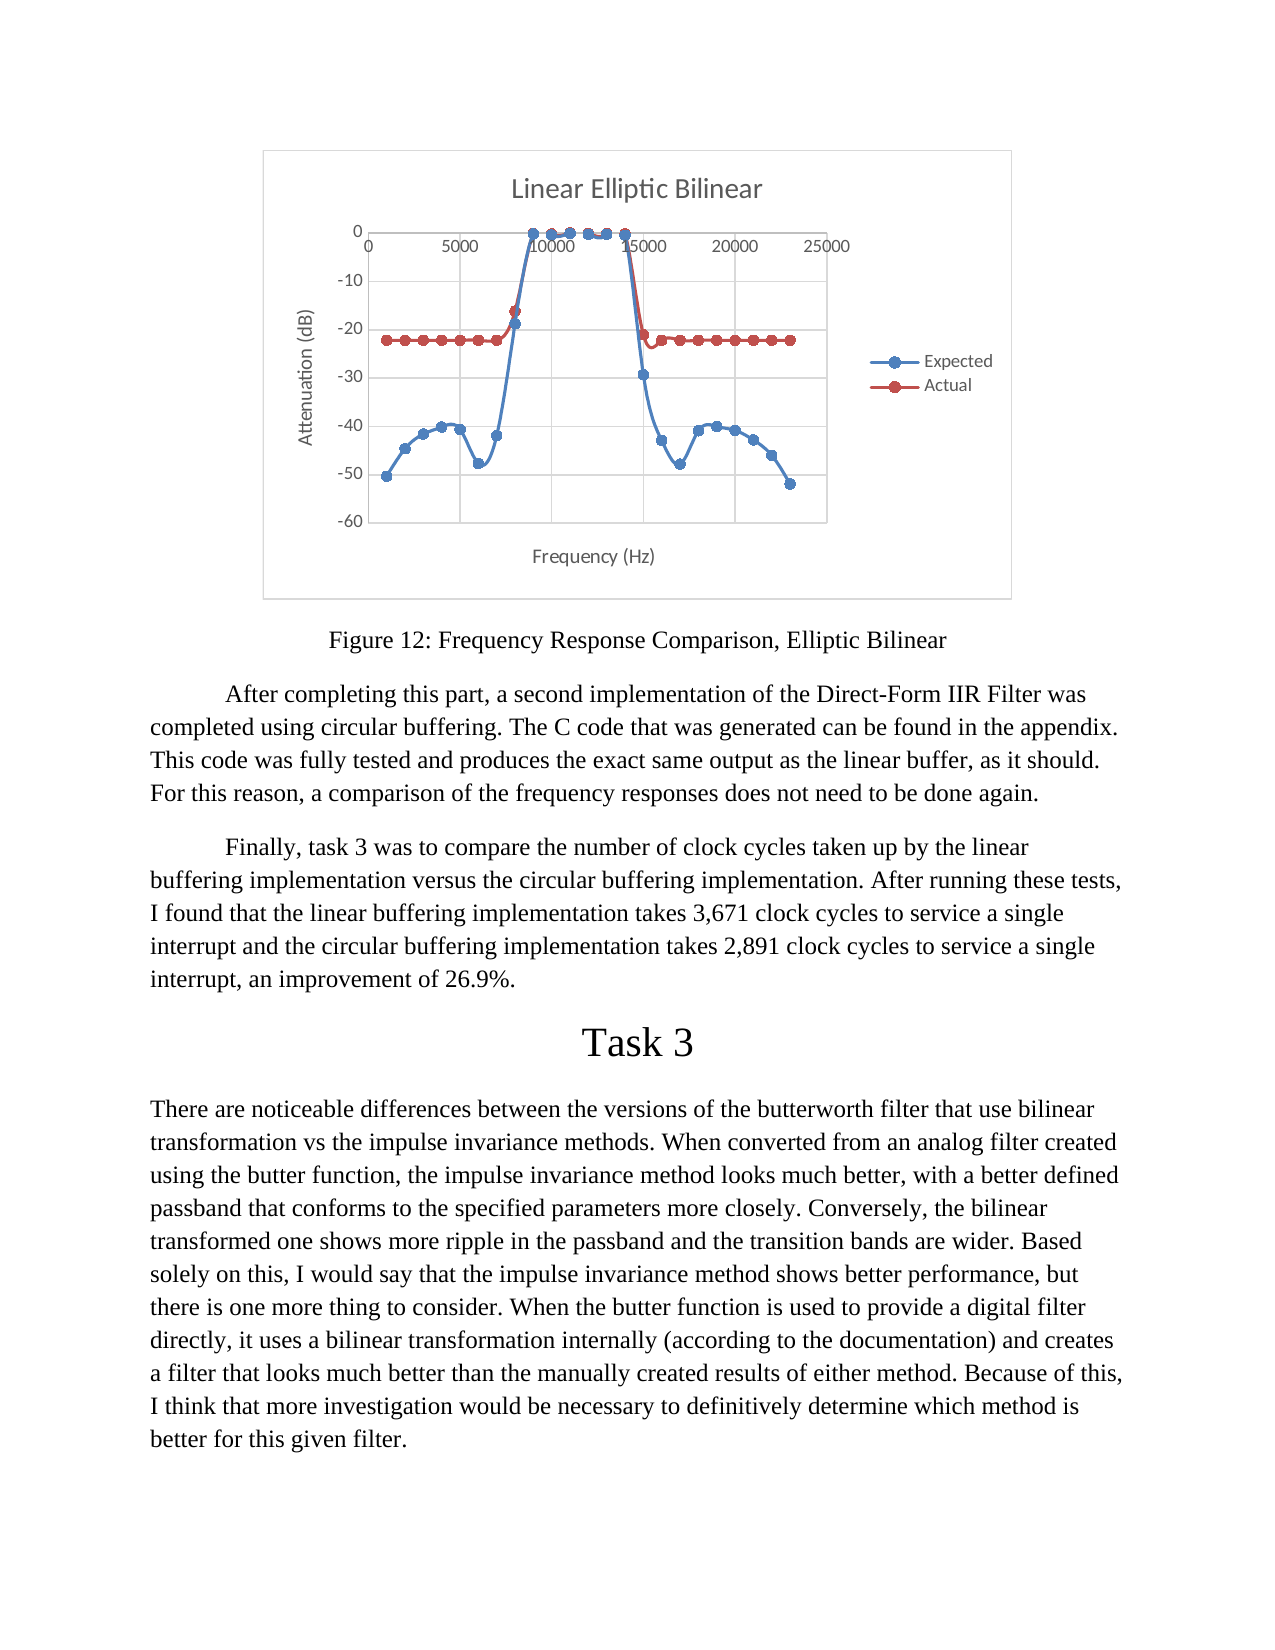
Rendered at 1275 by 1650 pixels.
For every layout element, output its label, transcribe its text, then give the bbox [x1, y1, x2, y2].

text Task 3 [150, 1018, 1125, 1066]
text Finally, task 3 was to compare the number of clock cycles taken up by the linear buffering implementation versus the circular buffering implementation. After running these tests, I found that the linear buffering implementation takes 3,671 clock cycles to service a single interrupt and the circular buffering implementation takes 2,891 clock cycles to service a single interrupt, an improvement of 26.9%. [150, 832, 1125, 993]
text There are noticeable differences between the versions of the butterworth filter that use bilinear transformation vs the impulse invariance methods. When converted from an analog filter created using the butter function, the impulse invariance method looks much better, with a better defined passband that conforms to the specified parameters more closely. Conversely, the bilinear transformed one shows more ripple in the passband and the transition bands are wider. Based solely on this, I would say that the impulse invariance method shows better performance, but there is one more thing to consider. When the butter function is used to provide a digital filter directly, it uses a bilinear transformation internally (according to the documentation) and creates a filter that looks much better than the manually created results of either method. Because of this, I think that more investigation would be necessary to definitively determine which method is better for this given filter. [150, 1094, 1125, 1453]
text After completing this part, a second implementation of the Direct-Form IIR Filter was completed using circular buffering. The C code that was generated can be found in the appendix. This code was fully tested and produces the exact same output as the linear buffer, as it should. For this reason, a comparison of the frequency responses does not need to be done again. [150, 679, 1125, 807]
text Figure 12: Frequency Response Comparison, Elliptic Bilinear [150, 625, 1125, 654]
